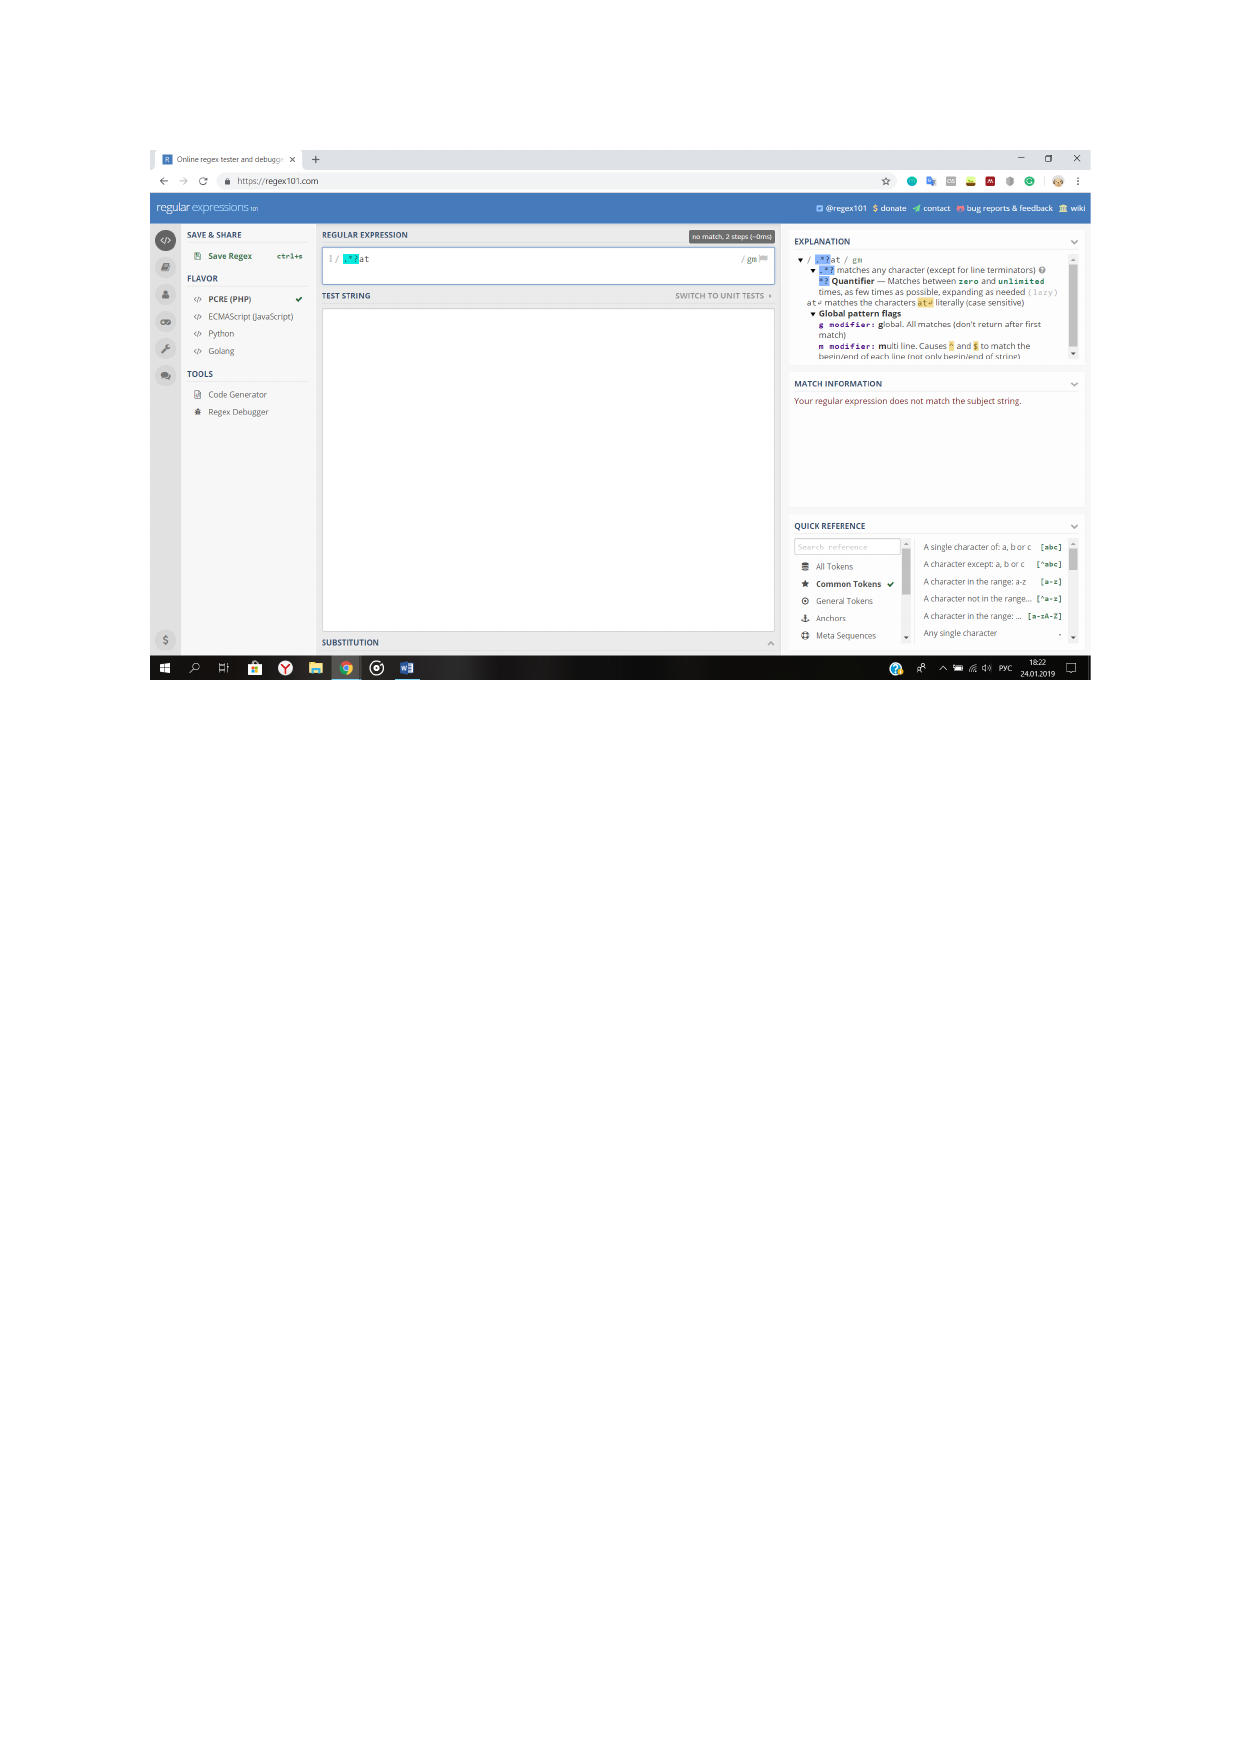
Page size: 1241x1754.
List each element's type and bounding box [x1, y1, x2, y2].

picture [150, 150, 1091, 680]
